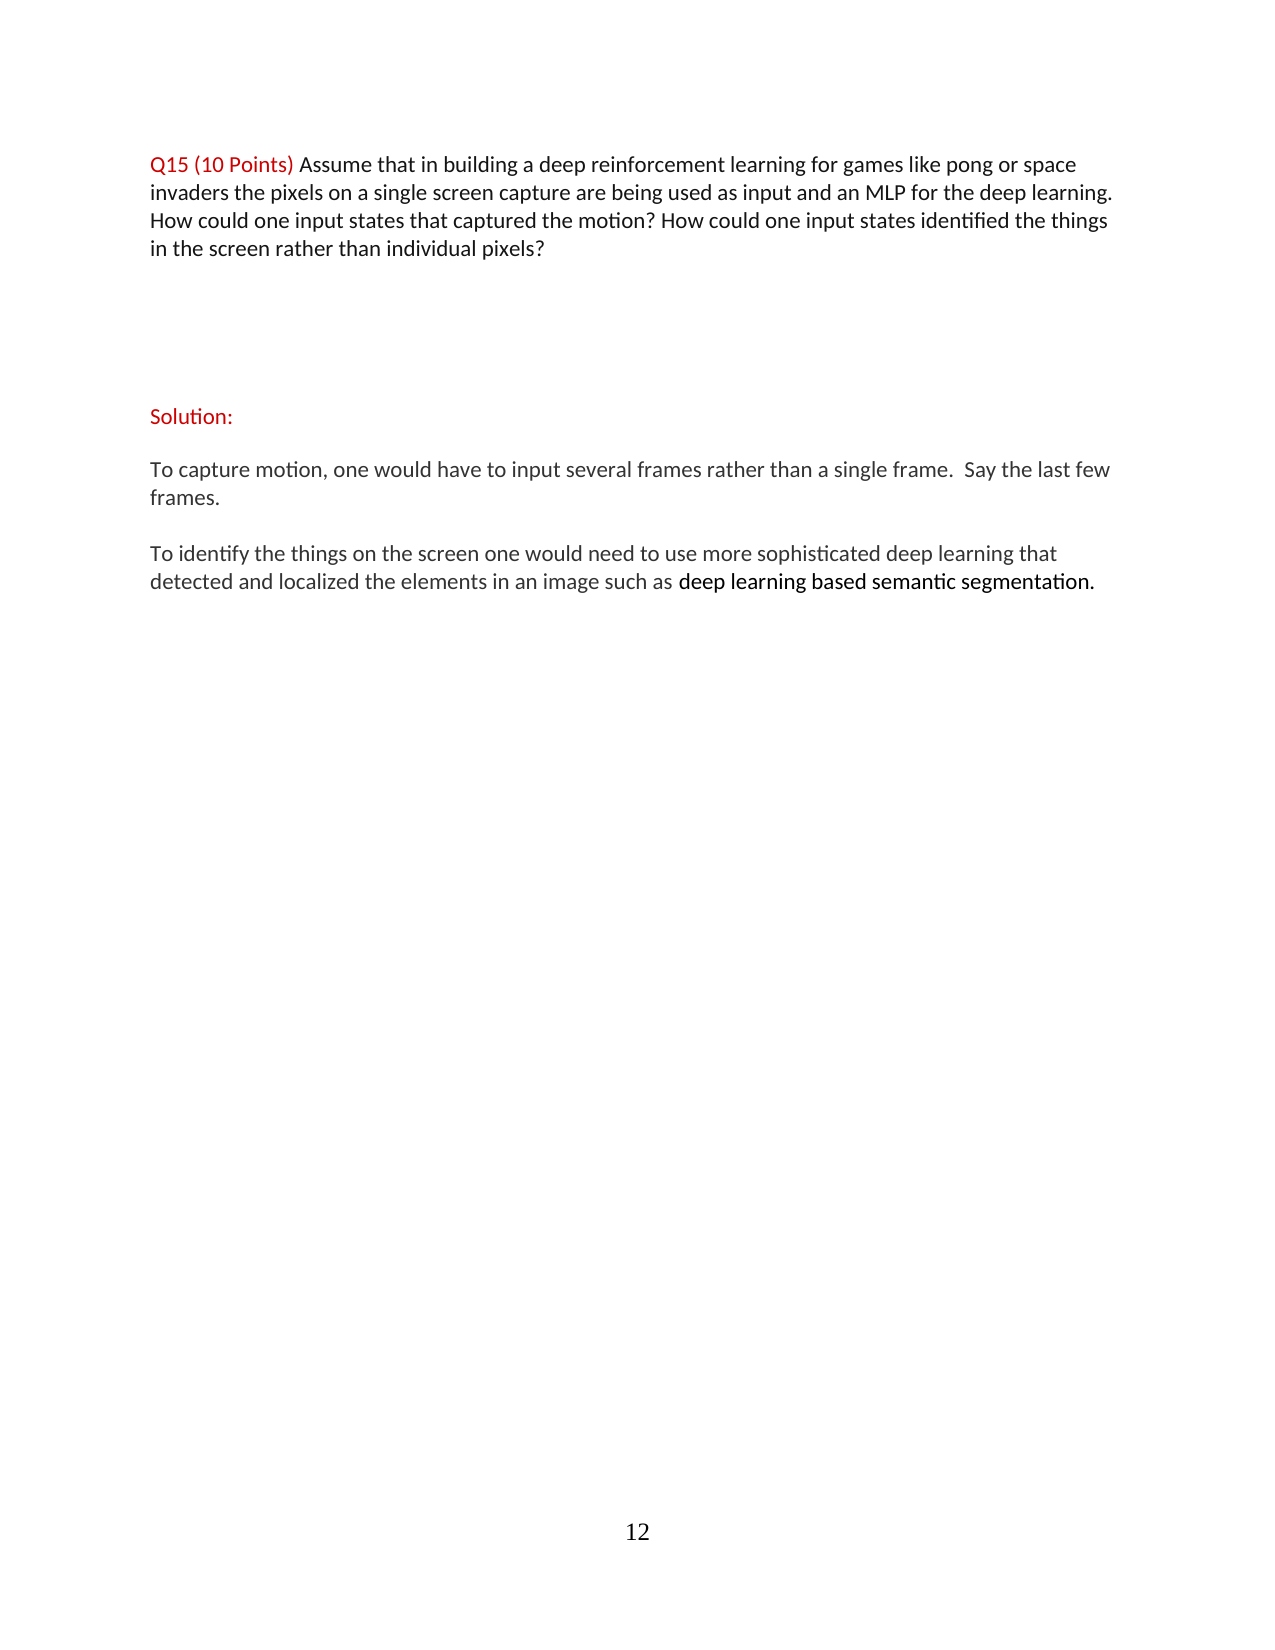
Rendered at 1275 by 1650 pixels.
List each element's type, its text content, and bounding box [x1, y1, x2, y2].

text To identify the things on the screen one would need to use more sophisticated deep learning that detected and localized the elements in an image such as deep learning based semantic segmentation. [678, 539, 1125, 595]
text Solution: [150, 402, 1125, 430]
text Q15 (10 Points) Assume that in building a deep reinforcement learning for games like pong or space invaders the pixels on a single screen capture are being used as input and an MLP for the deep learning. How could one input states that captured the motion? How could one input states identified the things in the screen rather than individual pixels? [150, 150, 1125, 262]
text To capture motion, one would have to input several frames rather than a single frame. Say the last few frames. [220, 455, 1125, 511]
